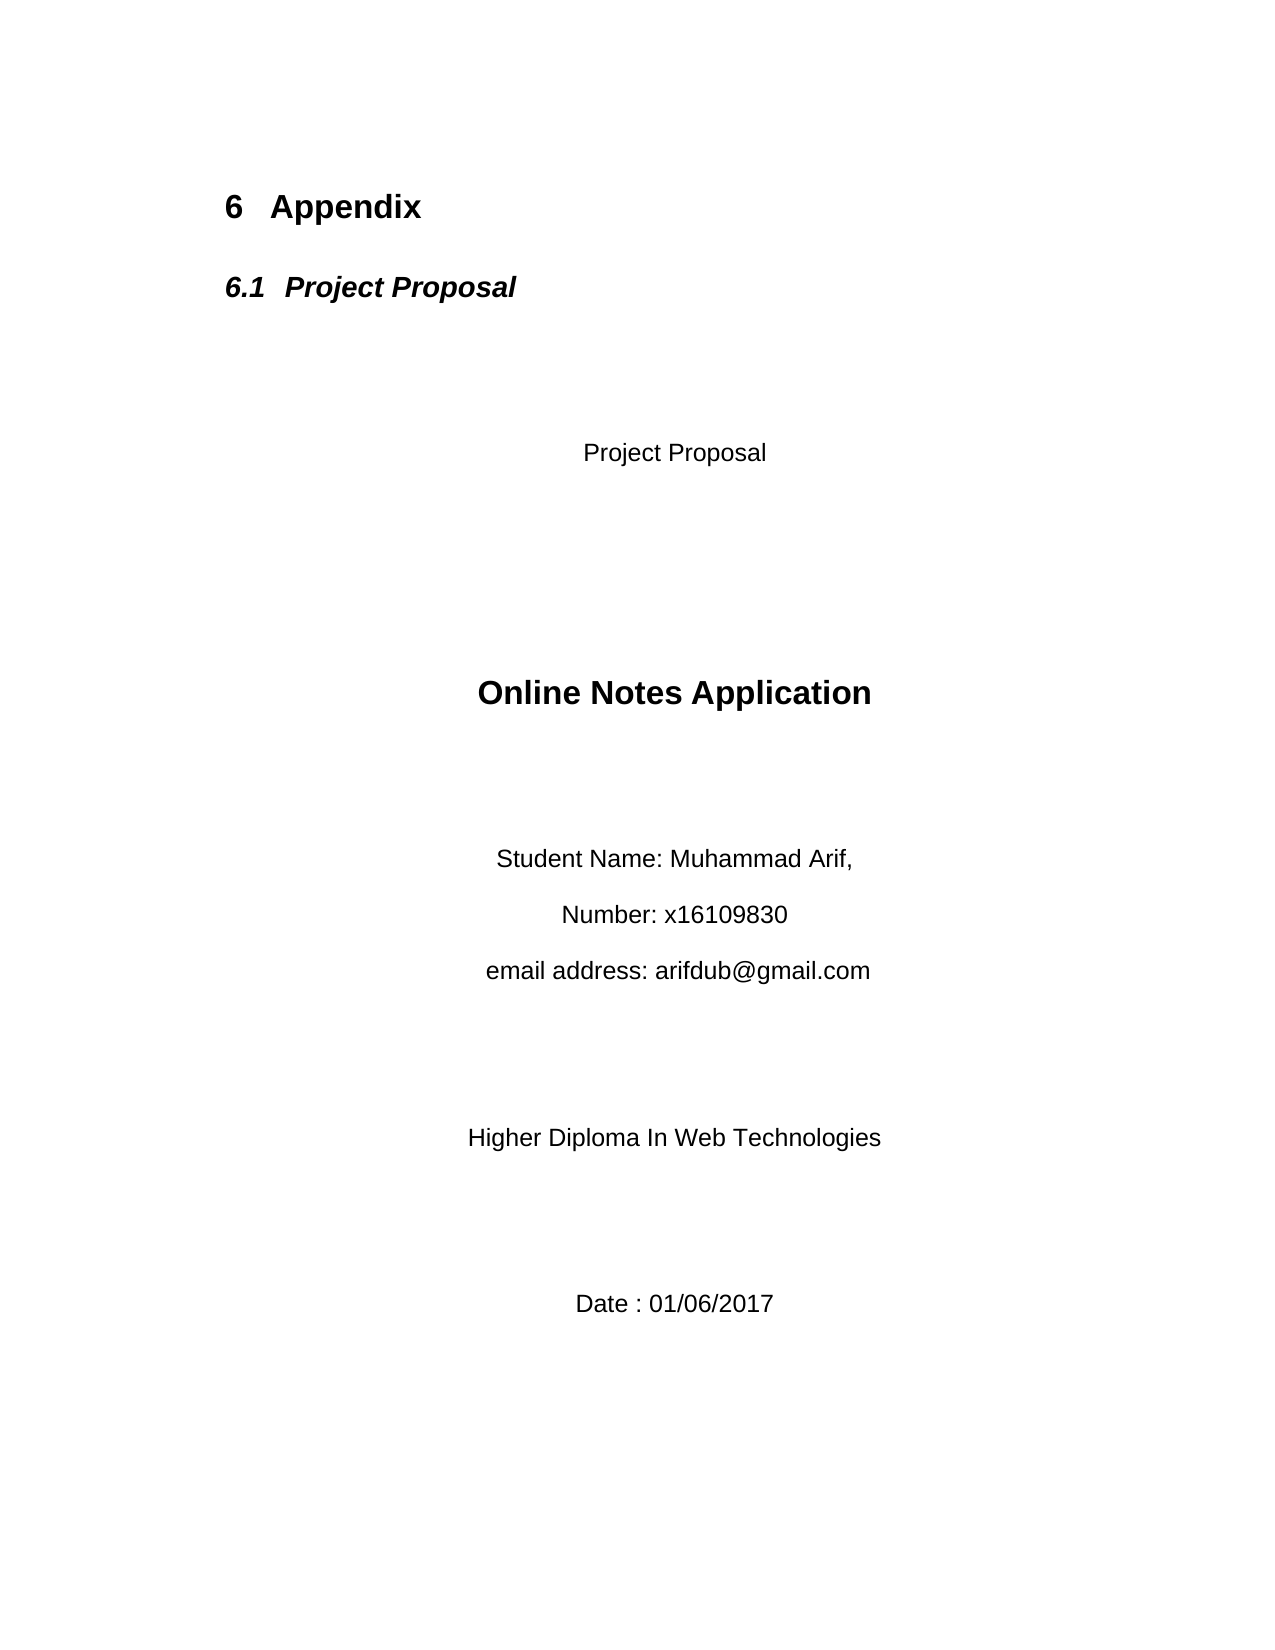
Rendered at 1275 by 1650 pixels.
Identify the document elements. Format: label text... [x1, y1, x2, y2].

text Student Name: Muhammad Arif, [224, 844, 1125, 873]
title Online Notes Application [224, 673, 1125, 711]
subtitle Appendix [224, 187, 1125, 226]
subtitle Project Proposal [224, 270, 1125, 304]
text Project Proposal [224, 438, 1125, 467]
text email address: arifdub@gmail.com [224, 956, 1125, 984]
text Date : 01/06/2017 [224, 1289, 1125, 1318]
text Number: x16109830 [224, 900, 1125, 929]
text Higher Diploma In Web Technologies [224, 1123, 1125, 1151]
